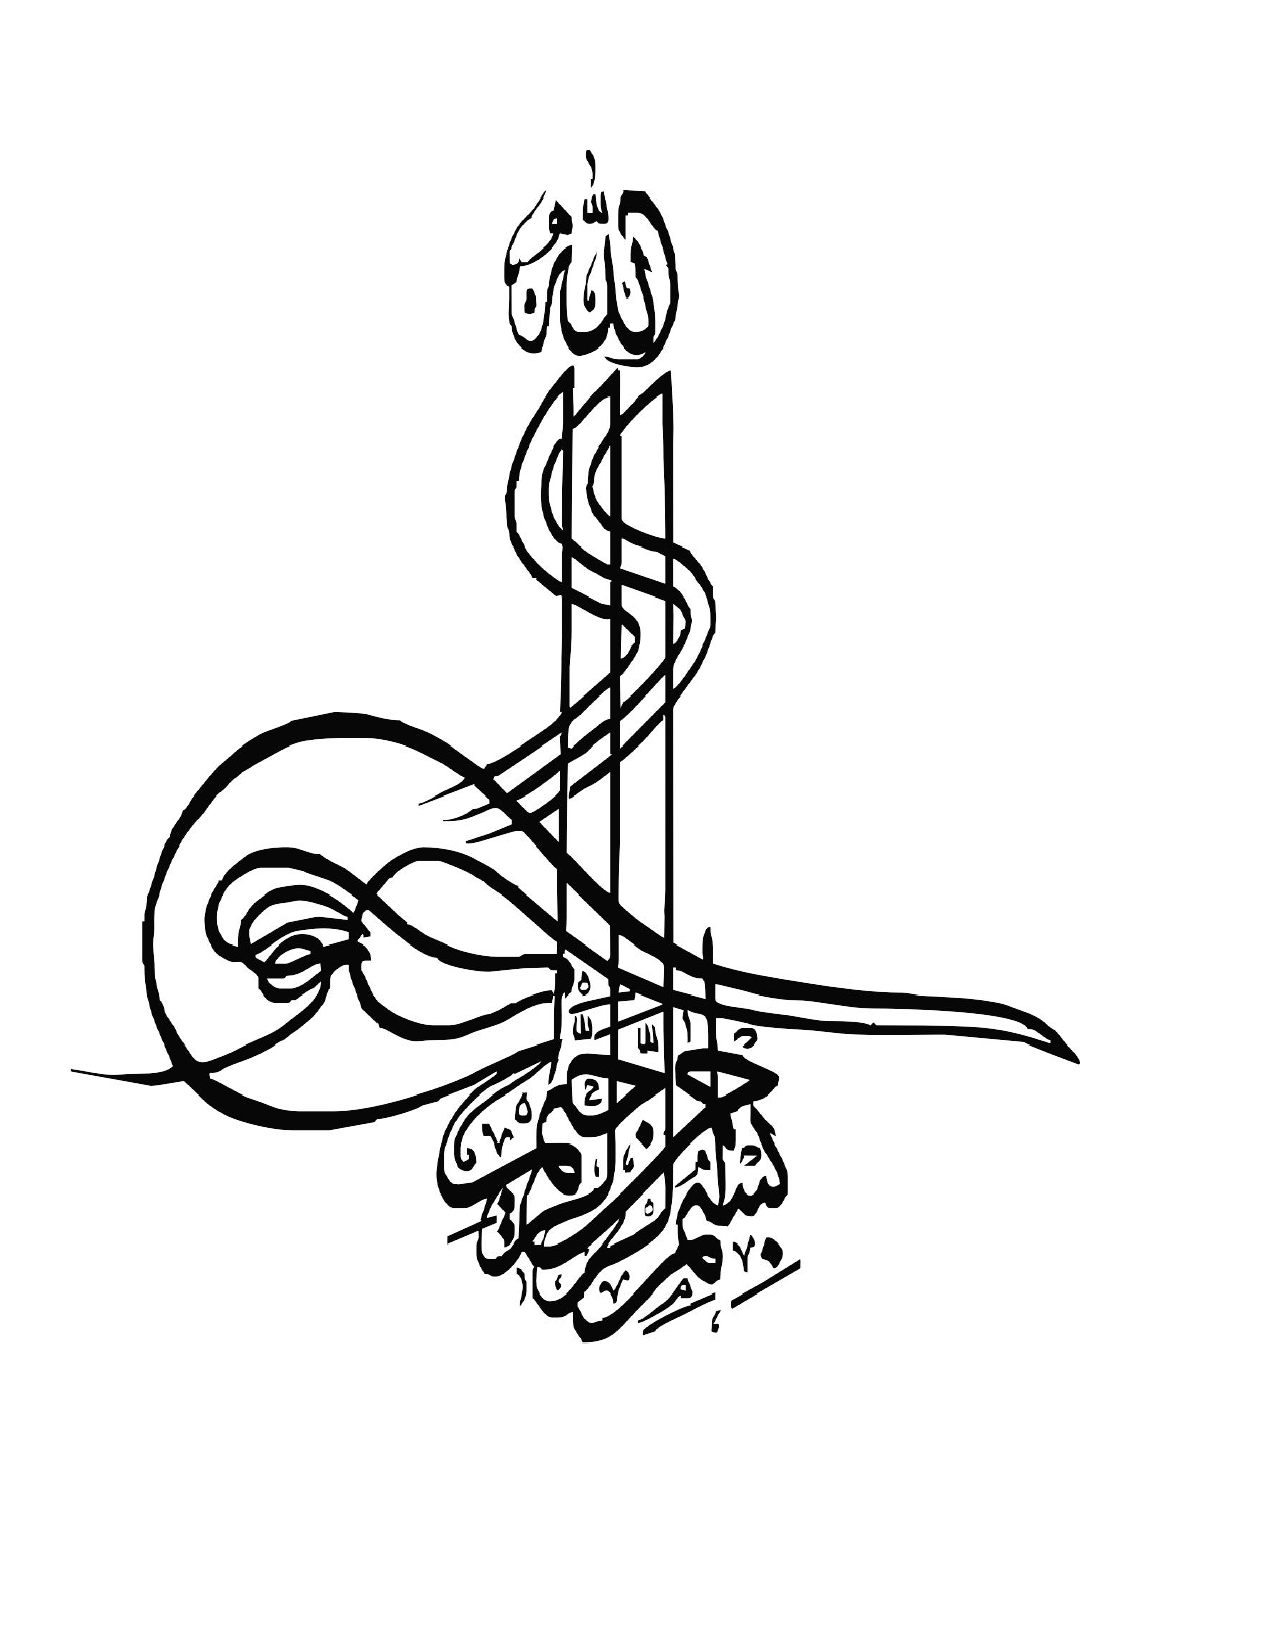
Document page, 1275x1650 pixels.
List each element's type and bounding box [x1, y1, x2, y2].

picture [70, 150, 1080, 1344]
